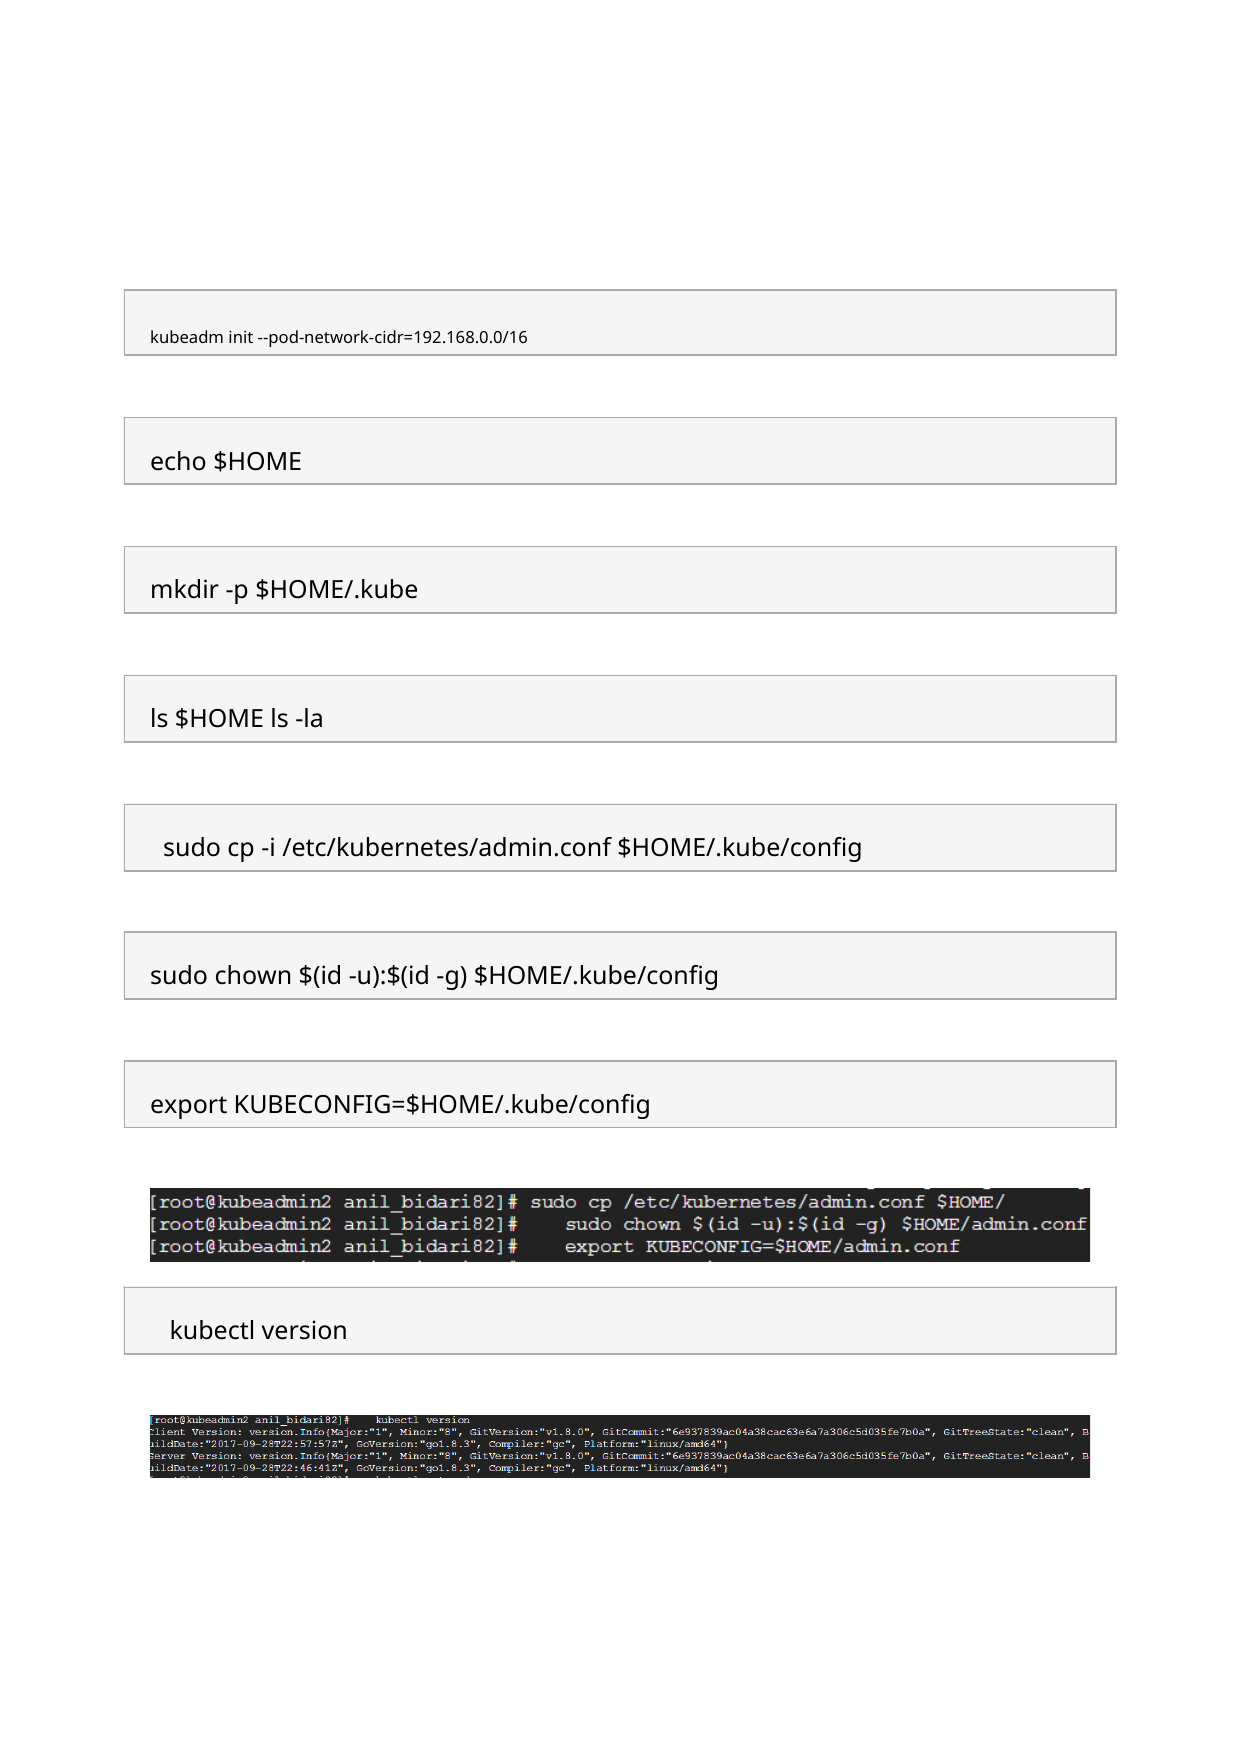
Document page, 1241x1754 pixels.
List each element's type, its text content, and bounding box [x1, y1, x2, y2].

text kubeadm init --pod-network-cidr=192.168.0.0/16 [125, 291, 1115, 354]
text echo $HOME [125, 418, 1115, 483]
text ls $HOME ls -la [125, 676, 1115, 741]
text kubectl version [125, 1288, 1115, 1353]
text sudo cp -i /etc/kubernetes/admin.conf $HOME/.kube/config [125, 805, 1115, 870]
picture [150, 1188, 1091, 1262]
picture [150, 1415, 1091, 1478]
text sudo chown $(id -u):$(id -g) $HOME/.kube/config [125, 933, 1115, 998]
text export KUBECONFIG=$HOME/.kube/config [125, 1062, 1115, 1127]
text mkdir -p $HOME/.kube [125, 547, 1115, 612]
